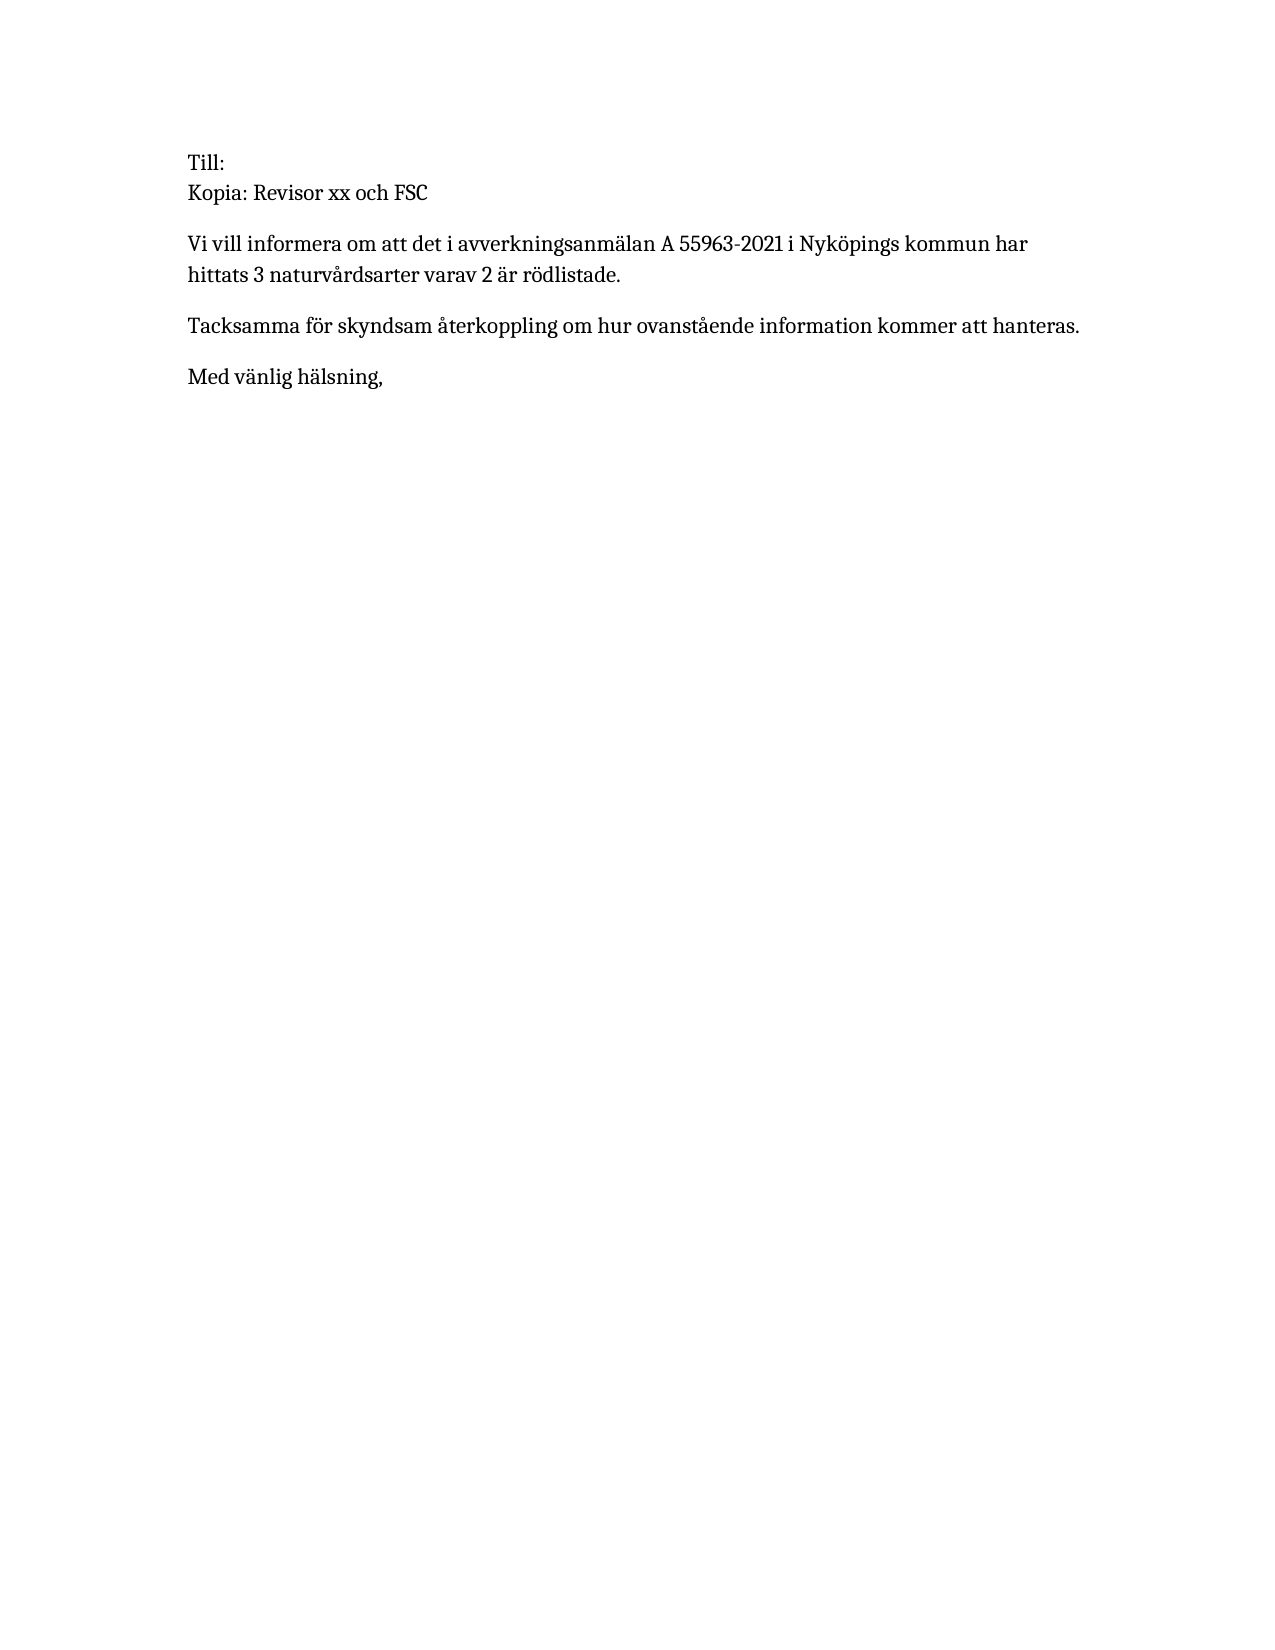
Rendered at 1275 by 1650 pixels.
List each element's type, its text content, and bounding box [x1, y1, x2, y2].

text Tacksamma för skyndsam återkoppling om hur ovanstående information kommer att hanteras. [187, 312, 1087, 339]
text Till: Kopia: Revisor xx och FSC [187, 150, 1087, 207]
text Vi vill informera om att det i avverkningsanmälan A 55963-2021 i Nyköpings kommun har hittats 3 naturvårdsarter varav 2 är rödlistade. [187, 231, 1087, 288]
text Med vänlig hälsning, [187, 363, 1087, 420]
